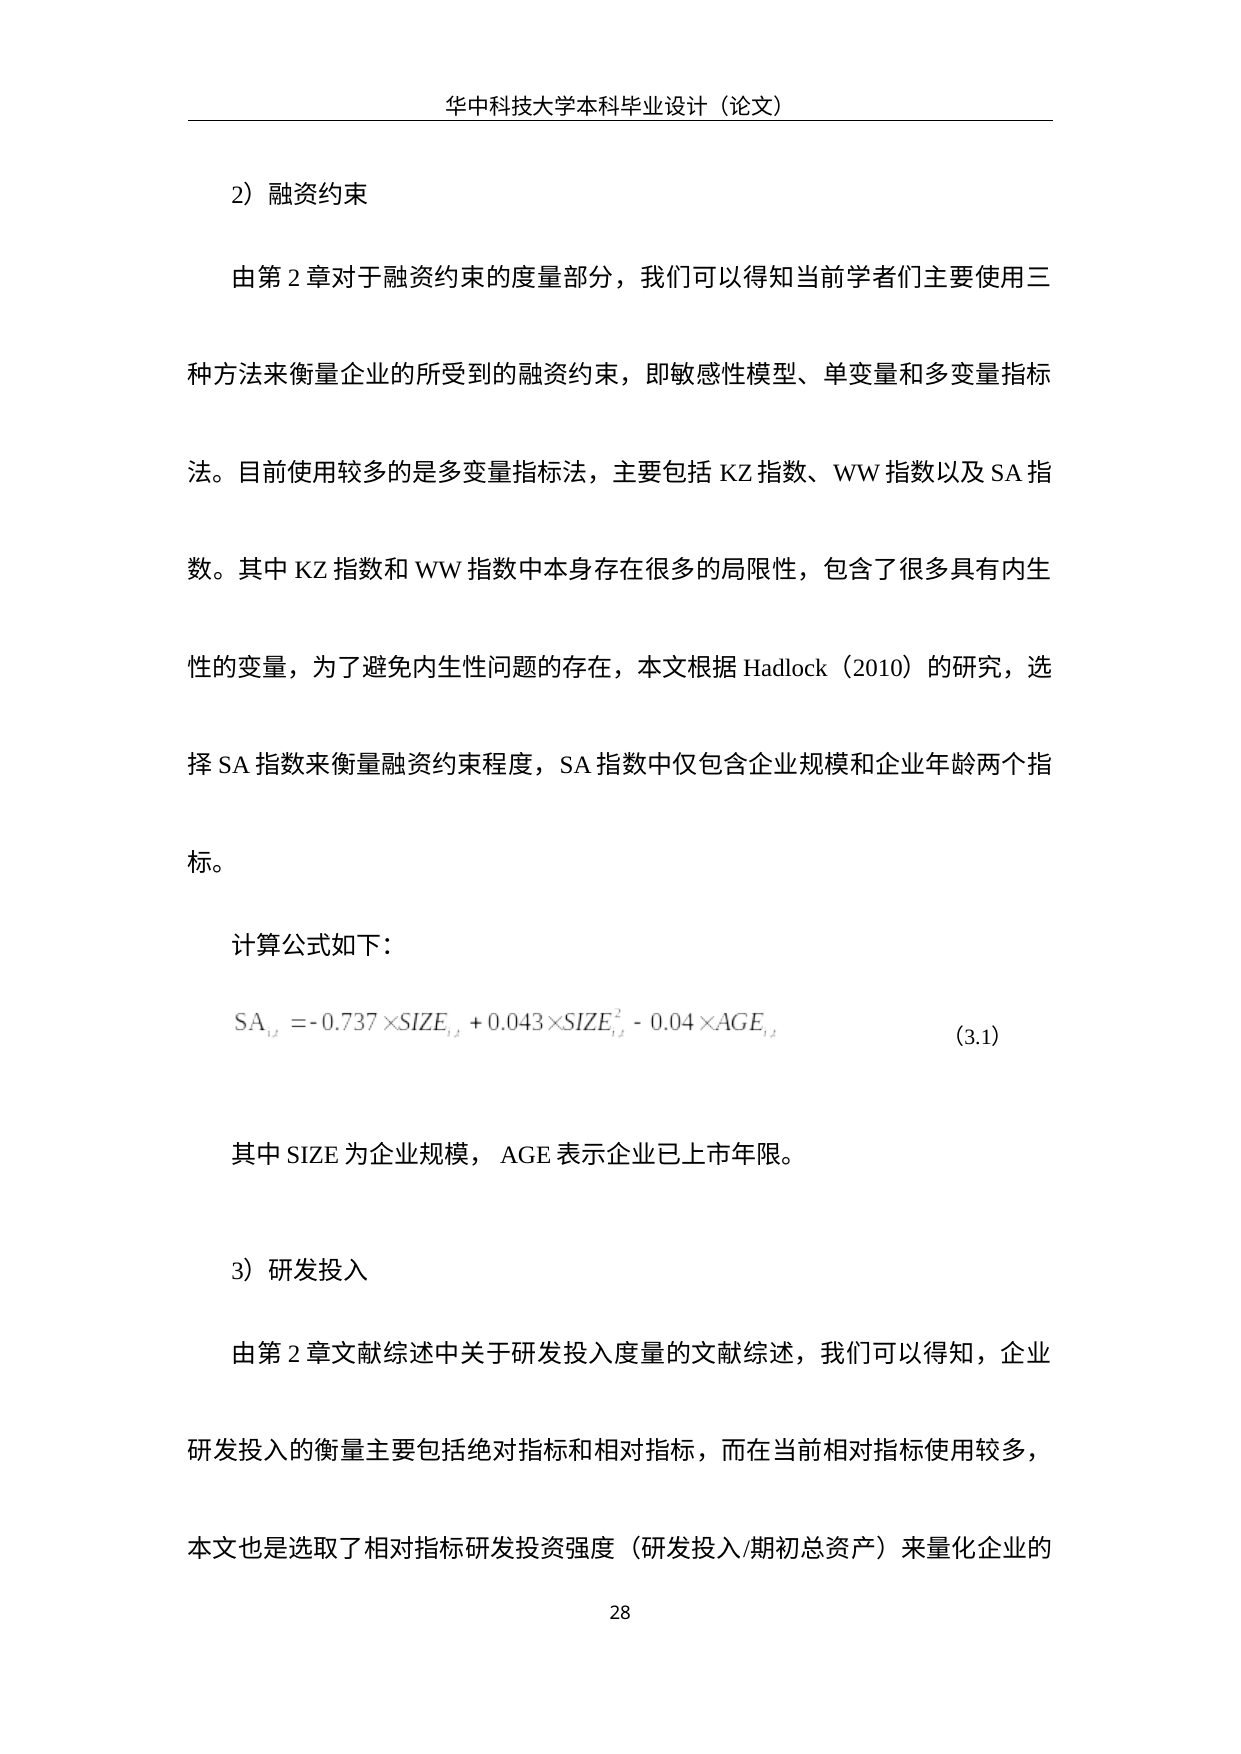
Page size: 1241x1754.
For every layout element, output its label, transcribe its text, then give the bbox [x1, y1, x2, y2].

text 其中SIZE为企业规模， AGE表示企业已上市年限。 [187, 1120, 1053, 1185]
text 由第2章对于融资约束的度量部分，我们可以得知当前学者们主要使用三种方法来衡量企业的所受到的融资约束，即敏感性模型、单变量和多变量指标法。目前使用较多的是多变量指标法，主要包括KZ指数、WW指数以及SA指数。其中KZ指数和WW指数中本身存在很多的局限性，包含了很多具有内生性的变量，为了避免内生性问题的存在，本文根据Hadlock（2010）的研究，选择SA指数来衡量融资约束程度，SA指数中仅包含企业规模和企业年龄两个指标。 [187, 243, 1053, 893]
text 2）融资约束 [187, 160, 1053, 225]
text 计算公式如下： [187, 911, 1053, 976]
text （3.1） [187, 994, 1053, 1059]
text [187, 1319, 1053, 1579]
text 3）研发投入 [187, 1236, 1053, 1301]
